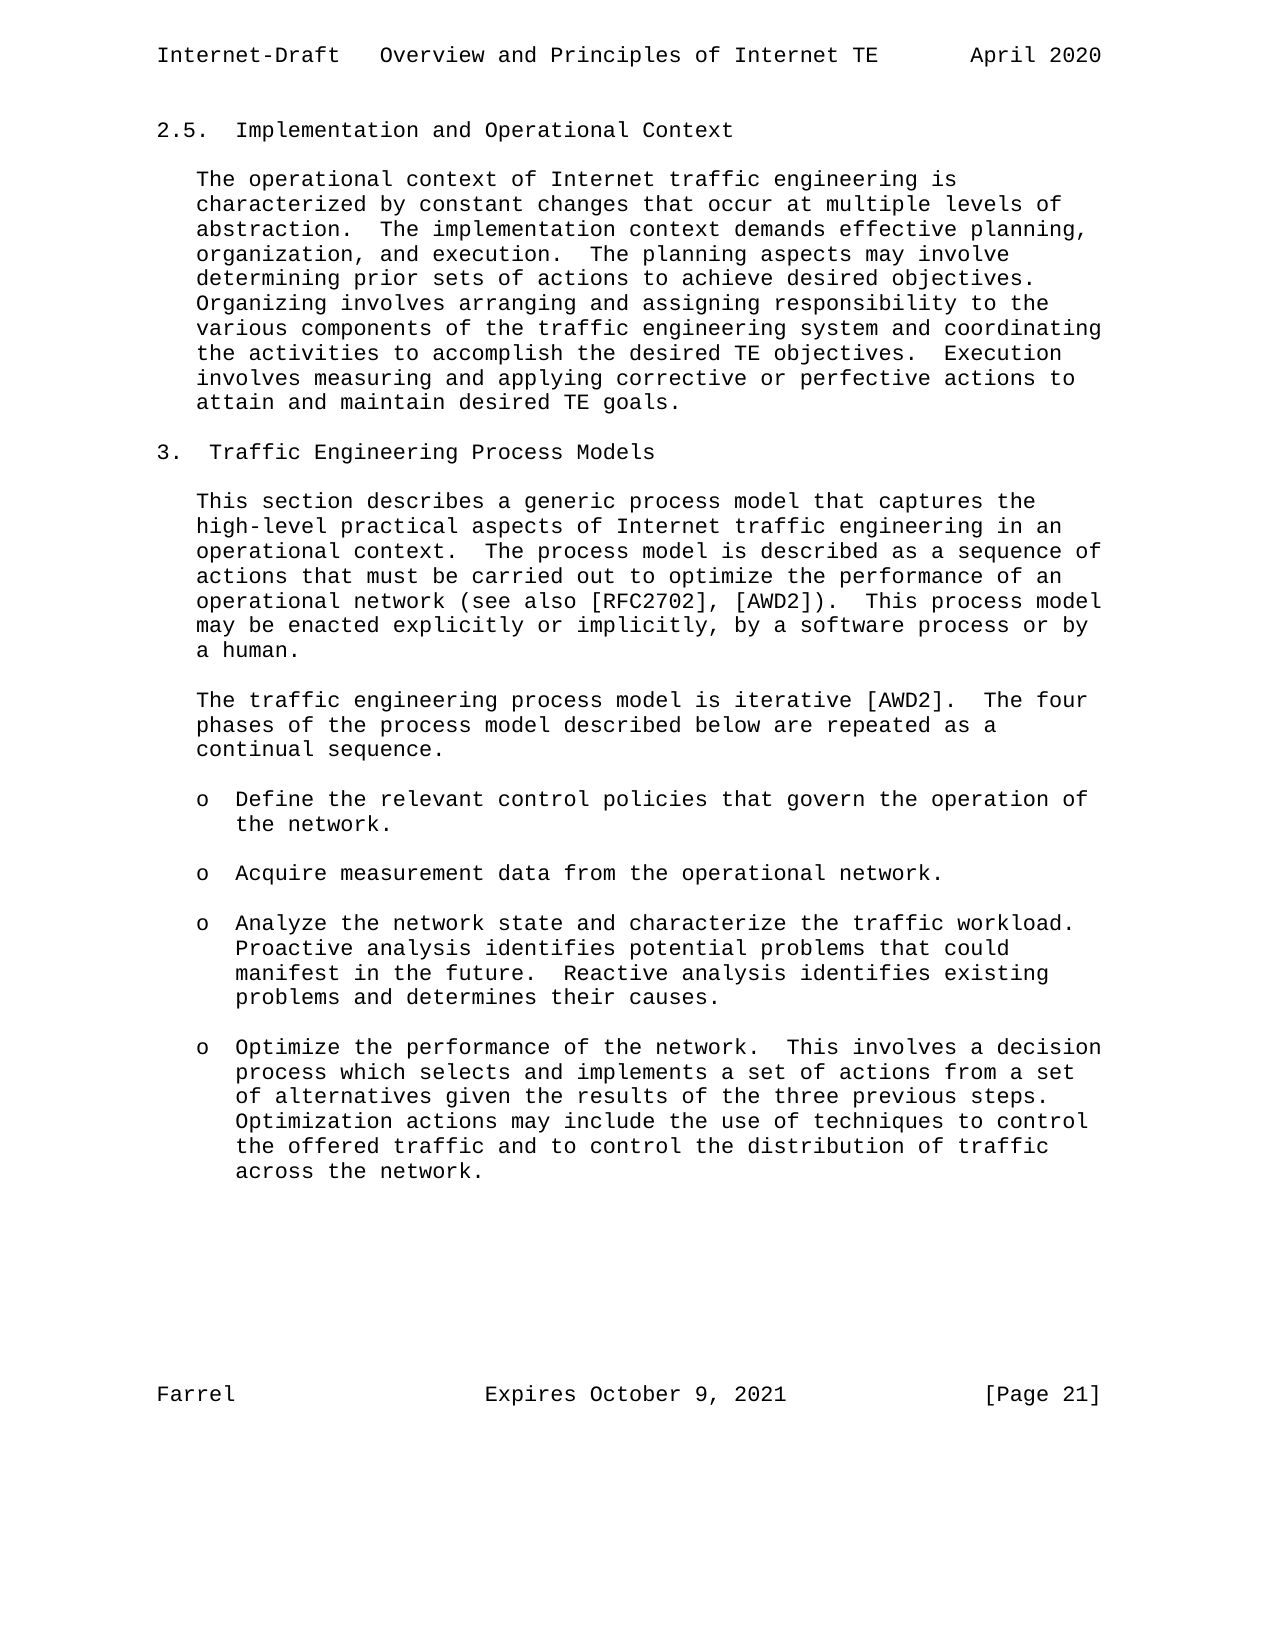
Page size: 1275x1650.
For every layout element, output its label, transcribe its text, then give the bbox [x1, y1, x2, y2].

text attain and maintain desired TE goals. [156, 391, 1118, 416]
text o Define the relevant control policies that govern the operation of [156, 788, 1118, 813]
text a human. [156, 639, 1118, 664]
text organization, and execution. The planning aspects may involve [156, 243, 1118, 267]
text actions that must be carried out to optimize the performance of an [156, 565, 1118, 590]
text abstraction. The implementation context demands effective planning, [156, 218, 1118, 243]
text the network. [156, 813, 1118, 838]
text process which selects and implements a set of actions from a set [156, 1061, 1118, 1086]
text manifest in the future. Reactive analysis identifies existing [156, 962, 1118, 986]
text various components of the traffic engineering system and coordinating [156, 317, 1118, 342]
text the offered traffic and to control the distribution of traffic [156, 1135, 1118, 1160]
text 2.5. Implementation and Operational Context [156, 119, 1118, 143]
text operational network (see also [RFC2702], [AWD2]). This process model [156, 590, 1118, 614]
text determining prior sets of actions to achieve desired objectives. [156, 267, 1118, 292]
text Internet-Draft Overview and Principles of Internet TE April 2020 [156, 44, 1118, 69]
text Organizing involves arranging and assigning responsibility to the [156, 292, 1118, 317]
text problems and determines their causes. [156, 986, 1118, 1011]
text continual sequence. [156, 738, 1118, 763]
text across the network. [156, 1160, 1118, 1185]
text Optimization actions may include the use of techniques to control [156, 1110, 1118, 1135]
text o Optimize the performance of the network. This involves a decision [156, 1036, 1118, 1061]
text The operational context of Internet traffic engineering is [156, 168, 1118, 193]
text o Acquire measurement data from the operational network. [156, 862, 1118, 887]
text phases of the process model described below are repeated as a [156, 714, 1118, 738]
text Proactive analysis identifies potential problems that could [156, 937, 1118, 962]
text The traffic engineering process model is iterative [AWD2]. The four [156, 689, 1118, 714]
text the activities to accomplish the desired TE objectives. Execution [156, 342, 1118, 367]
text Farrel Expires October 9, 2021 [Page 21] [156, 1383, 1118, 1408]
text may be enacted explicitly or implicitly, by a software process or by [156, 614, 1118, 639]
text characterized by constant changes that occur at multiple levels of [156, 193, 1118, 218]
text high-level practical aspects of Internet traffic engineering in an [156, 515, 1118, 540]
text This section describes a generic process model that captures the [156, 491, 1118, 515]
text involves measuring and applying corrective or perfective actions to [156, 367, 1118, 391]
text o Analyze the network state and characterize the traffic workload. [156, 912, 1118, 937]
text operational context. The process model is described as a sequence of [156, 540, 1118, 565]
text 3. Traffic Engineering Process Models [156, 441, 1118, 466]
text of alternatives given the results of the three previous steps. [156, 1086, 1118, 1110]
